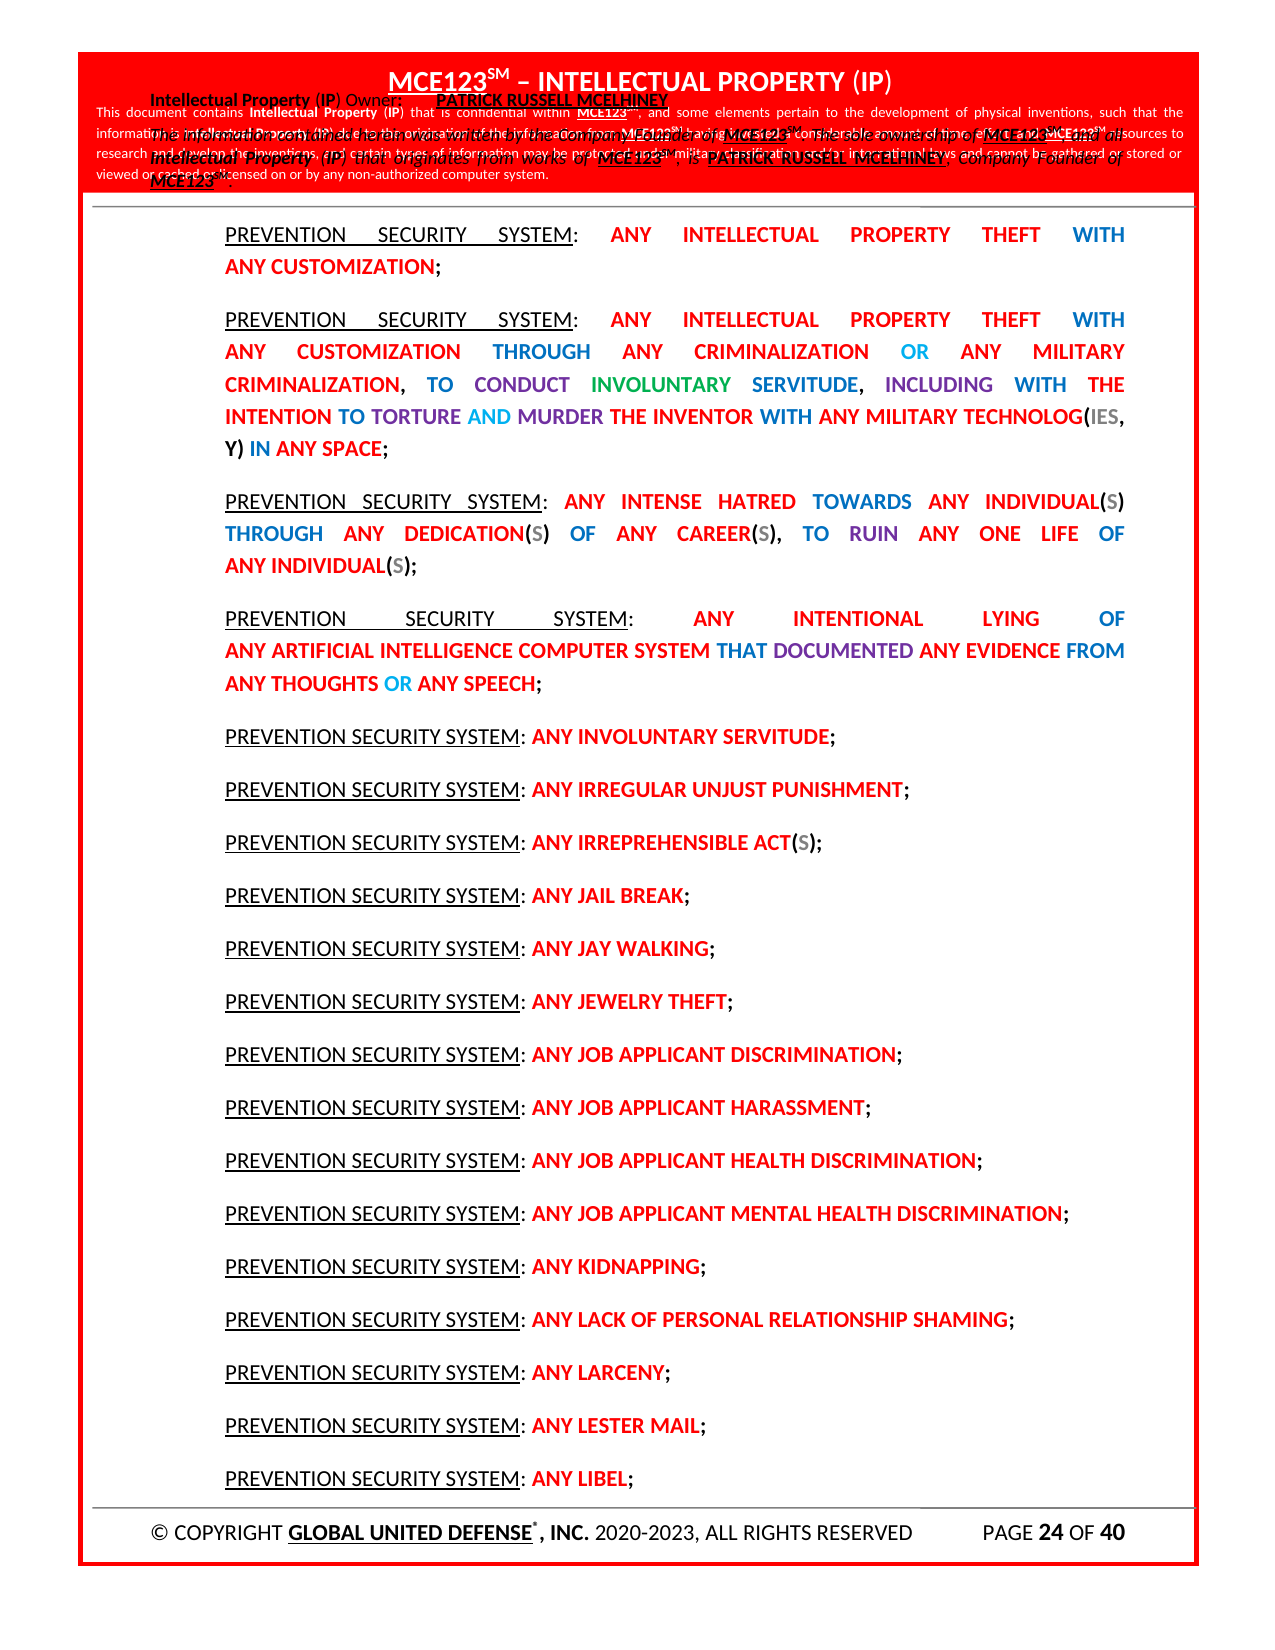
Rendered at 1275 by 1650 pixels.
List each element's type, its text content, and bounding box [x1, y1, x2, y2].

text PREVENTION SECURITY SYSTEM: ANY JOB APPLICANT HARASSMENT; [225, 1093, 1125, 1121]
text PREVENTION SECURITY SYSTEM: ANY JAY WALKING; [225, 934, 1125, 962]
text PREVENTION SECURITY SYSTEM: ANY LESTER MAIL; [225, 1411, 1125, 1439]
text PREVENTION SECURITY SYSTEM: ANY JOB APPLICANT MENTAL HEALTH DISCRIMINATION; [225, 1199, 1125, 1227]
text PREVENTION SECURITY SYSTEM: ANY JOB APPLICANT DISCRIMINATION; [225, 1040, 1125, 1068]
text PREVENTION SECURITY SYSTEM: ANY LACK OF PERSONAL RELATIONSHIP SHAMING; [225, 1305, 1125, 1333]
text PREVENTION SECURITY SYSTEM: ANY INTELLECTUAL PROPERTY THEFT WITH ANY CUSTOMIZATION; [225, 220, 1125, 280]
text PREVENTION SECURITY SYSTEM: ANY INVOLUNTARY SERVITUDE; [225, 722, 1125, 750]
text PREVENTION SECURITY SYSTEM: ANY KIDNAPPING; [225, 1252, 1125, 1280]
text PREVENTION SECURITY SYSTEM: ANY JEWELRY THEFT; [225, 987, 1125, 1015]
text PREVENTION SECURITY SYSTEM: ANY LARCENY; [225, 1358, 1125, 1386]
text PREVENTION SECURITY SYSTEM: ANY INTENTIONAL LYING OF ANY ARTIFICIAL INTELLIGENCE COMPUTER SYSTEM THAT DOCUMENTED ANY EVIDENCE FROM ANY THOUGHTS OR ANY SPEECH; [225, 604, 1125, 697]
text PREVENTION SECURITY SYSTEM: ANY JOB APPLICANT HEALTH DISCRIMINATION; [225, 1146, 1125, 1174]
text PREVENTION SECURITY SYSTEM: ANY IRREPREHENSIBLE ACT(S); [225, 828, 1125, 856]
text PREVENTION SECURITY SYSTEM: ANY JAIL BREAK; [225, 881, 1125, 909]
text PREVENTION SECURITY SYSTEM: ANY LIBEL; [225, 1464, 1125, 1492]
text PREVENTION SECURITY SYSTEM: ANY INTENSE HATRED TOWARDS ANY INDIVIDUAL(S) THROUGH ANY DEDICATION(S) OF ANY CAREER(S), TO RUIN ANY ONE LIFE OF ANY INDIVIDUAL(S); [225, 487, 1125, 579]
text PREVENTION SECURITY SYSTEM: ANY INTELLECTUAL PROPERTY THEFT WITH ANY CUSTOMIZATION THROUGH ANY CRIMINALIZATION OR ANY MILITARY CRIMINALIZATION, TO CONDUCT INVOLUNTARY SERVITUDE, INCLUDING WITH THE INTENTION TO TORTURE AND MURDER THE INVENTOR WITH ANY MILITARY TECHNOLOG(IES, Y) IN ANY SPACE; [225, 305, 1125, 462]
text PREVENTION SECURITY SYSTEM: ANY IRREGULAR UNJUST PUNISHMENT; [225, 775, 1125, 803]
